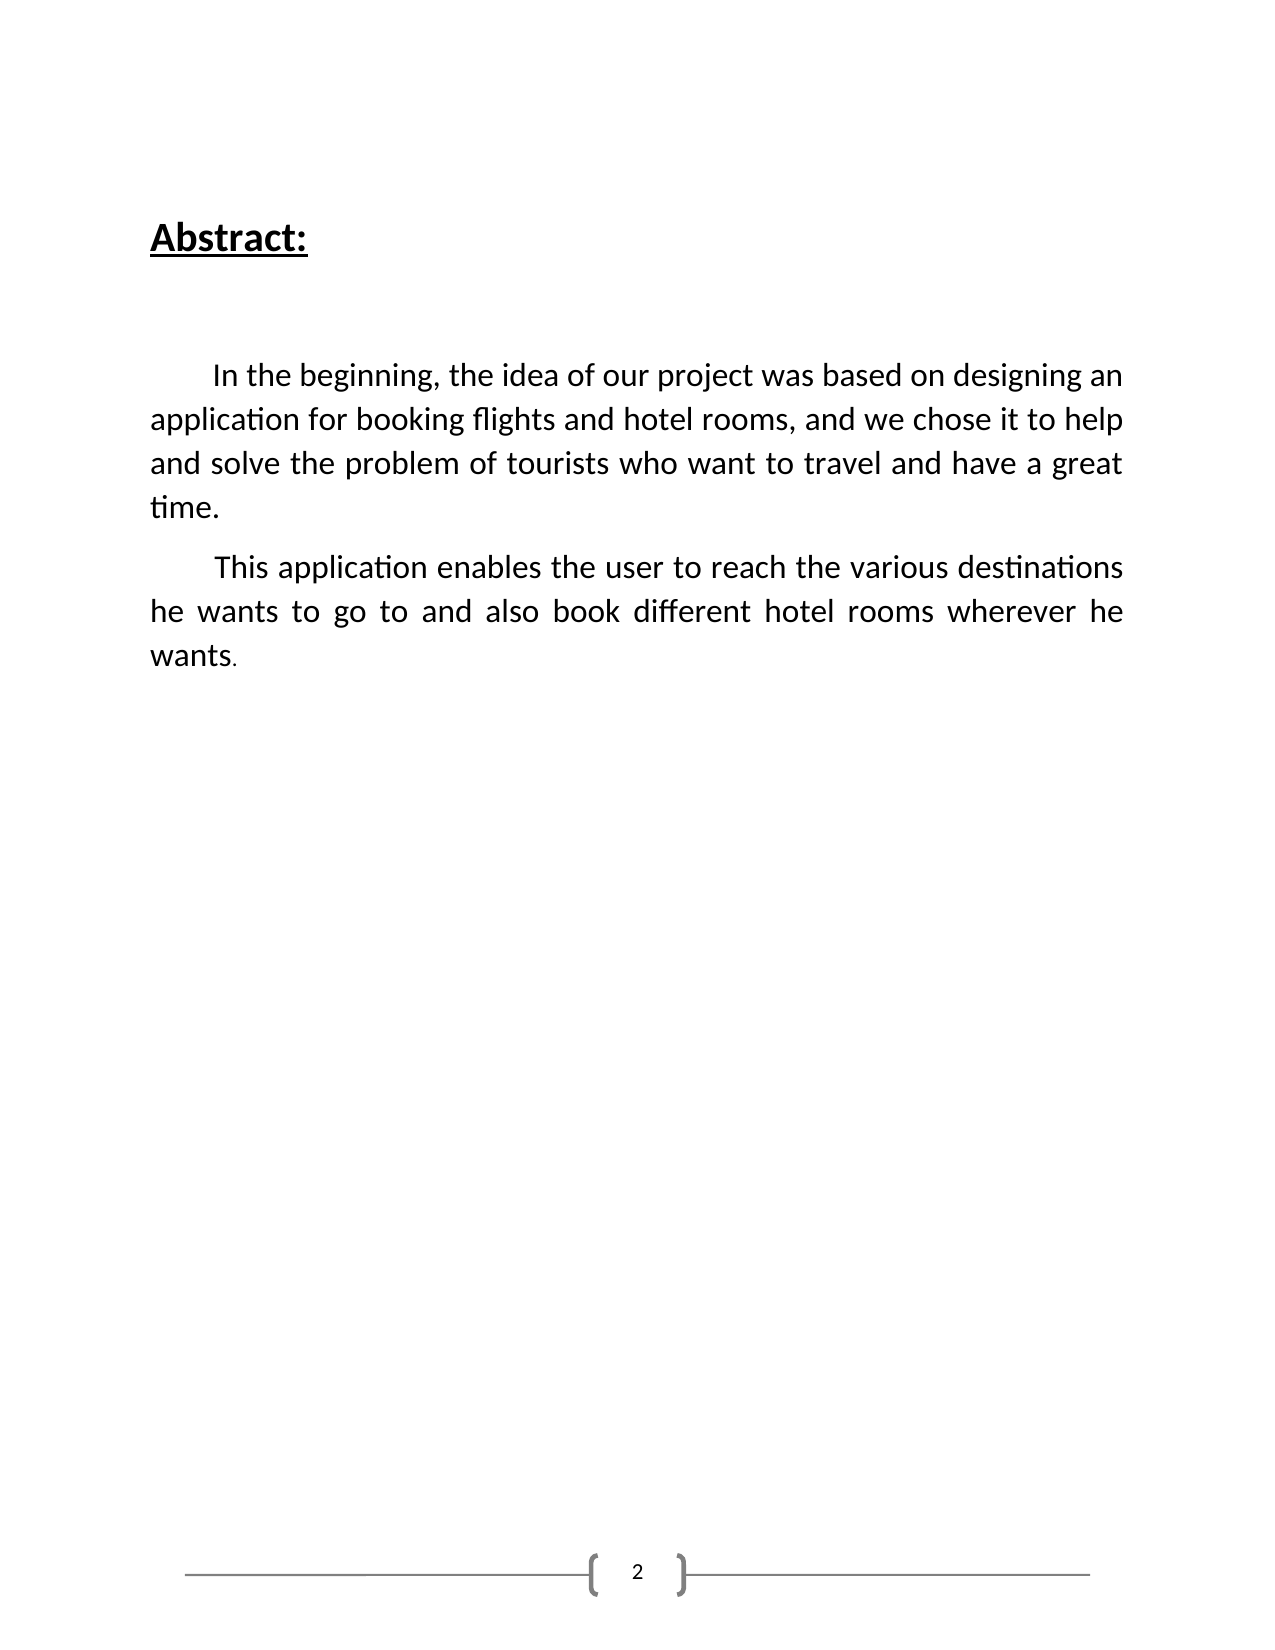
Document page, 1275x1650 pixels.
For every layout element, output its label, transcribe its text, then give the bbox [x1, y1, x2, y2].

text This application enables the user to reach the various destinations he wants to go to and also book different hotel rooms wherever he wants. [150, 546, 1125, 675]
text In the beginning, the idea of our project was based on designing an application for booking flights and hotel rooms, and we chose it to help and solve the problem of tourists who want to travel and have a great time. [150, 354, 1125, 526]
text Abstract: [150, 211, 1125, 261]
